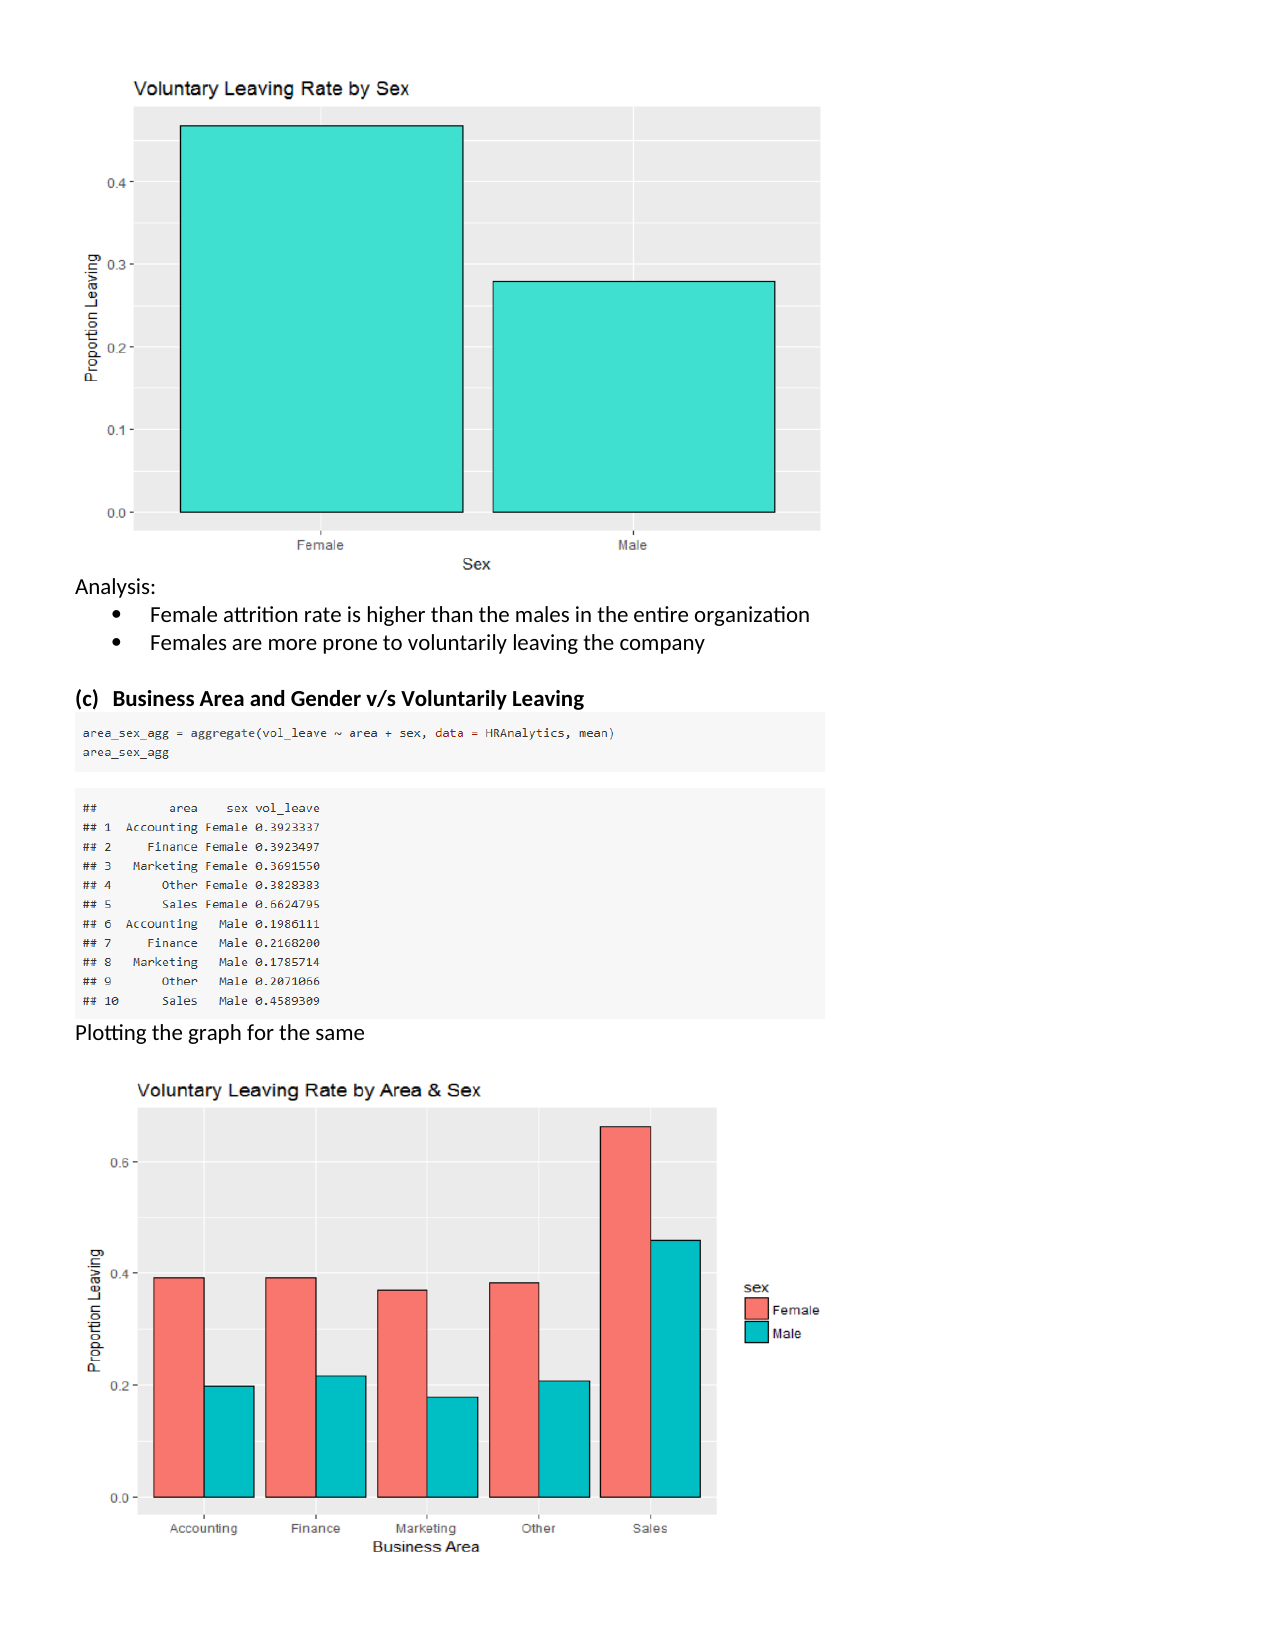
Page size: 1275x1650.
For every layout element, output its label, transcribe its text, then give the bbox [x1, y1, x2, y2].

picture [75, 75, 826, 573]
text Plotting the graph for the same [75, 1018, 1200, 1046]
picture [75, 1074, 826, 1557]
picture [75, 712, 826, 1019]
list Females are more prone to voluntarily leaving the company [112, 628, 1200, 656]
text Analysis: [75, 572, 1200, 600]
list Business Area and Gender v/s Voluntarily Leaving [75, 684, 1200, 712]
list Female attrition rate is higher than the males in the entire organization [112, 600, 1200, 628]
